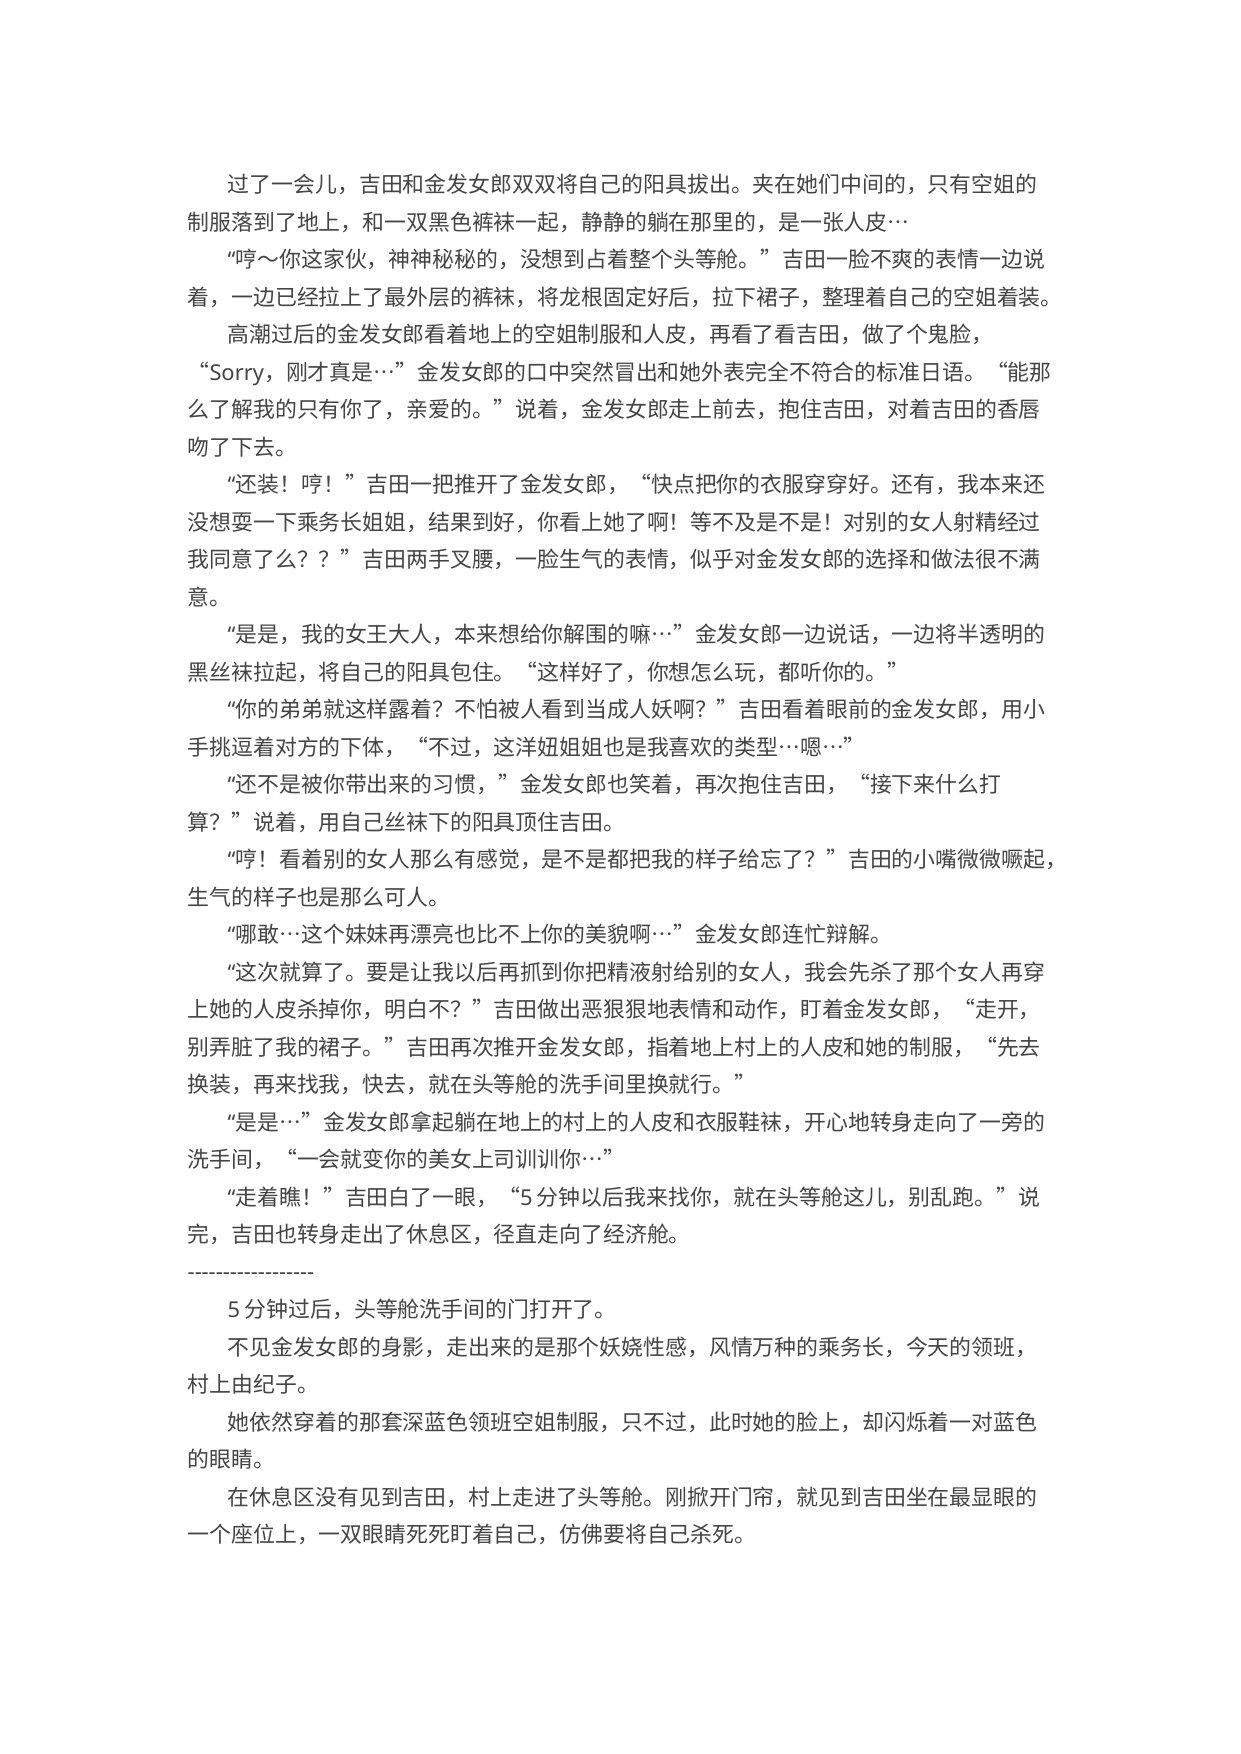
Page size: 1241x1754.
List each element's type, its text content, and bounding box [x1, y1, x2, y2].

text “哪敢…这个妹妹再漂亮也比不上你的美貌啊…”金发女郎连忙辩解。 [187, 914, 1053, 952]
text “是是，我的女王大人，本来想给你解围的嘛…”金发女郎一边说话，一边将半透明的黑丝袜拉起，将自己的阳具包住。“这样好了，你想怎么玩，都听你的。” [187, 614, 1053, 689]
text 在休息区没有见到吉田，村上走进了头等舱。刚掀开门帘，就见到吉田坐在最显眼的一个座位上，一双眼睛死死盯着自己，仿佛要将自己杀死。 [187, 1477, 1053, 1552]
text 不见金发女郎的身影，走出来的是那个妖娆性感，风情万种的乘务长，今天的领班，村上由纪子。 [187, 1327, 1053, 1402]
text “是是…”金发女郎拿起躺在地上的村上的人皮和衣服鞋袜，开心地转身走向了一旁的洗手间，“一会就变你的美女上司训训你…” [187, 1102, 1053, 1177]
text 高潮过后的金发女郎看着地上的空姐制服和人皮，再看了看吉田，做了个鬼脸，“Sorry，刚才真是…”金发女郎的口中突然冒出和她外表完全不符合的标准日语。“能那么了解我的只有你了，亲爱的。”说着，金发女郎走上前去，抱住吉田，对着吉田的香唇吻了下去。 [187, 314, 1053, 464]
text “这次就算了。要是让我以后再抓到你把精液射给别的女人，我会先杀了那个女人再穿上她的人皮杀掉你，明白不？”吉田做出恶狠狠地表情和动作，盯着金发女郎，“走开，别弄脏了我的裙子。”吉田再次推开金发女郎，指着地上村上的人皮和她的制服，“先去换装，再来找我，快去，就在头等舱的洗手间里换就行。” [187, 952, 1053, 1102]
text “还不是被你带出来的习惯，”金发女郎也笑着，再次抱住吉田，“接下来什么打算？”说着，用自己丝袜下的阳具顶住吉田。 [187, 764, 1053, 839]
text “哼！看着别的女人那么有感觉，是不是都把我的样子给忘了？”吉田的小嘴微微噘起，生气的样子也是那么可人。 [187, 839, 1053, 914]
text “还装！哼！”吉田一把推开了金发女郎，“快点把你的衣服穿穿好。还有，我本来还没想耍一下乘务长姐姐，结果到好，你看上她了啊！等不及是不是！对别的女人射精经过我同意了么？？”吉田两手叉腰，一脸生气的表情，似乎对金发女郎的选择和做法很不满意。 [187, 464, 1053, 614]
text “走着瞧！”吉田白了一眼，“5分钟以后我来找你，就在头等舱这儿，别乱跑。”说完，吉田也转身走出了休息区，径直走向了经济舱。 [187, 1177, 1053, 1252]
text 5分钟过后，头等舱洗手间的门打开了。 [187, 1289, 1053, 1327]
text “你的弟弟就这样露着？不怕被人看到当成人妖啊？”吉田看着眼前的金发女郎，用小手挑逗着对方的下体，“不过，这洋妞姐姐也是我喜欢的类型…嗯…” [187, 689, 1053, 764]
text “哼～你这家伙，神神秘秘的，没想到占着整个头等舱。”吉田一脸不爽的表情一边说着，一边已经拉上了最外层的裤袜，将龙根固定好后，拉下裙子，整理着自己的空姐着装。 [187, 239, 1053, 314]
text ------------------ [187, 1252, 1053, 1289]
text 过了一会儿，吉田和金发女郎双双将自己的阳具拔出。夹在她们中间的，只有空姐的制服落到了地上，和一双黑色裤袜一起，静静的躺在那里的，是一张人皮… [187, 164, 1053, 239]
text 她依然穿着的那套深蓝色领班空姐制服，只不过，此时她的脸上，却闪烁着一对蓝色的眼睛。 [187, 1402, 1053, 1477]
